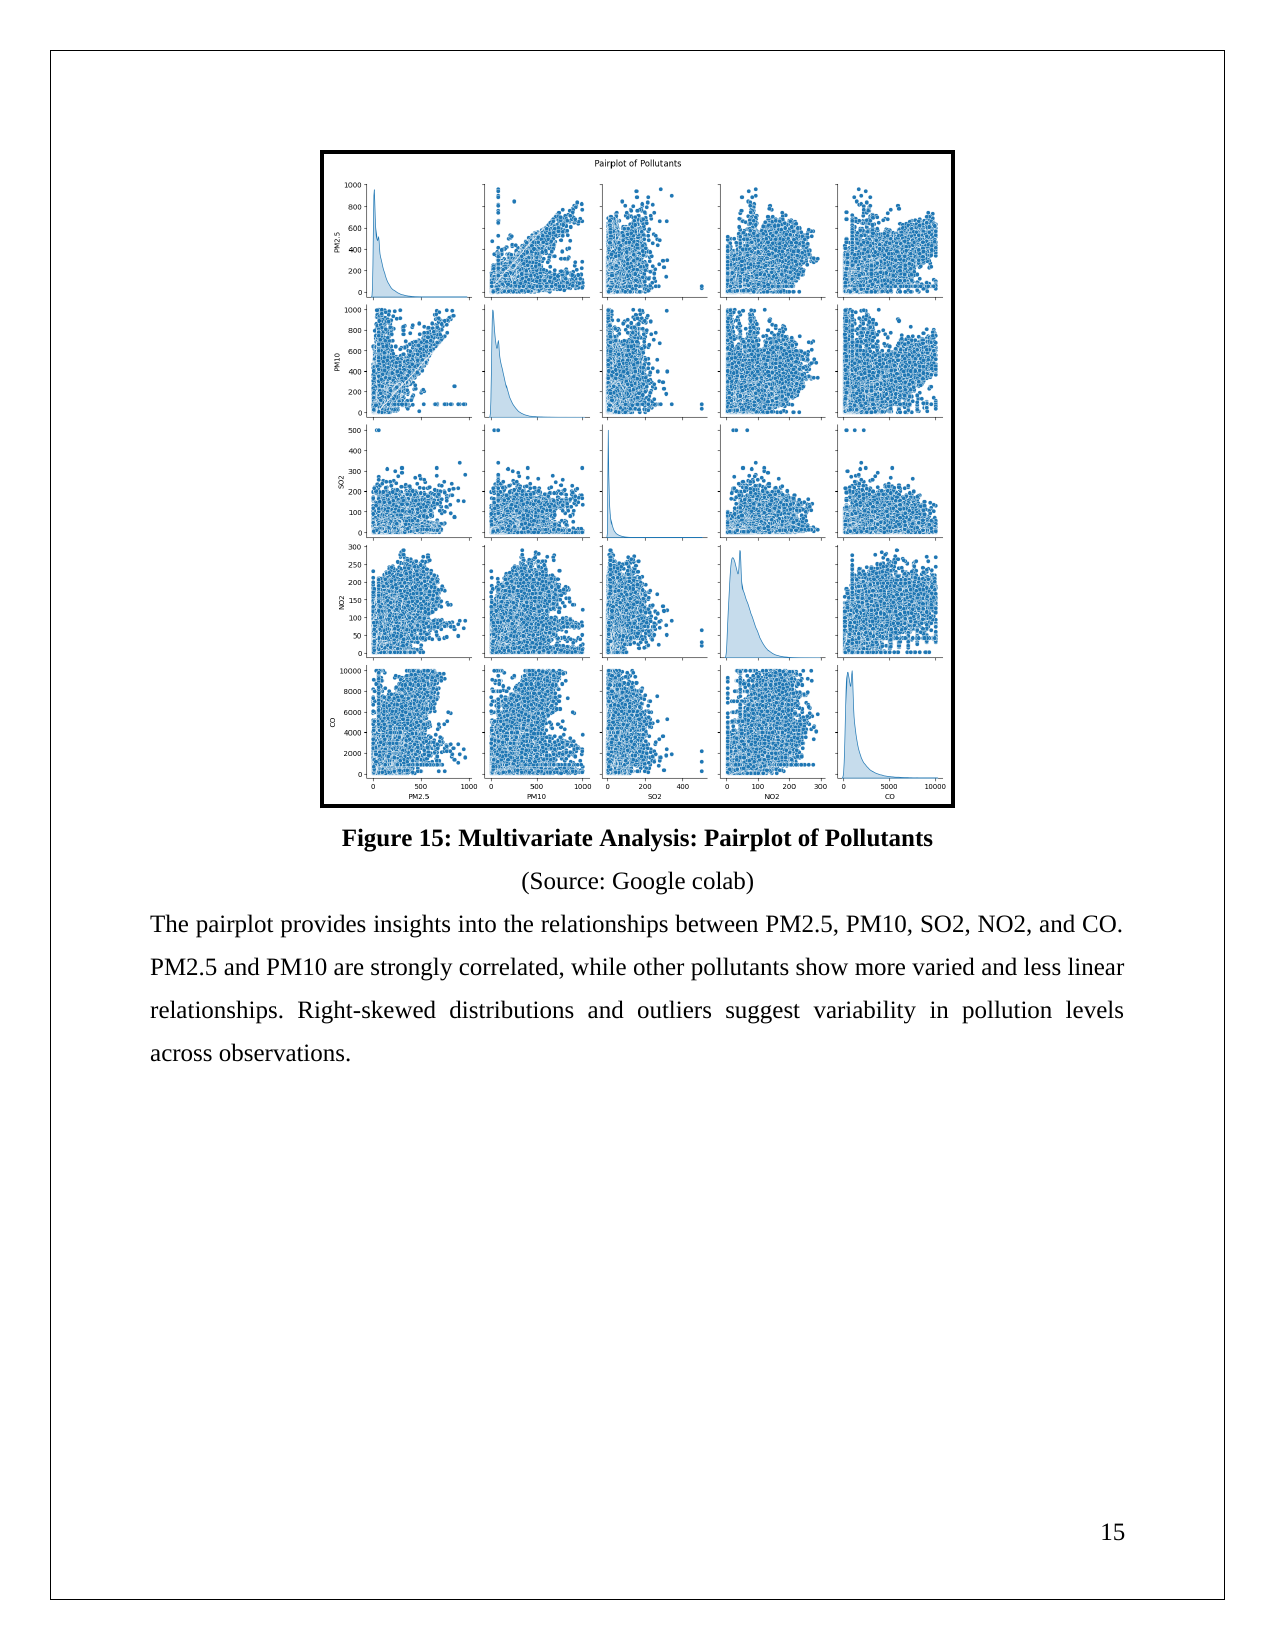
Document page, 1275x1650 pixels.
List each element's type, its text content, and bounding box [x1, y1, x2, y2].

text The pairplot provides insights into the relationships between PM2.5, PM10, SO2, NO2, and CO. PM2.5 and PM10 are strongly correlated, while other pollutants show more varied and less linear relationships. Right-skewed distributions and outliers suggest variability in pollution levels across observations. [150, 909, 1125, 1067]
text (Source: Google colab) [150, 866, 1125, 895]
text Figure 15: Multivariate Analysis: Pairplot of Pollutants [150, 823, 1125, 852]
picture [324, 154, 951, 804]
